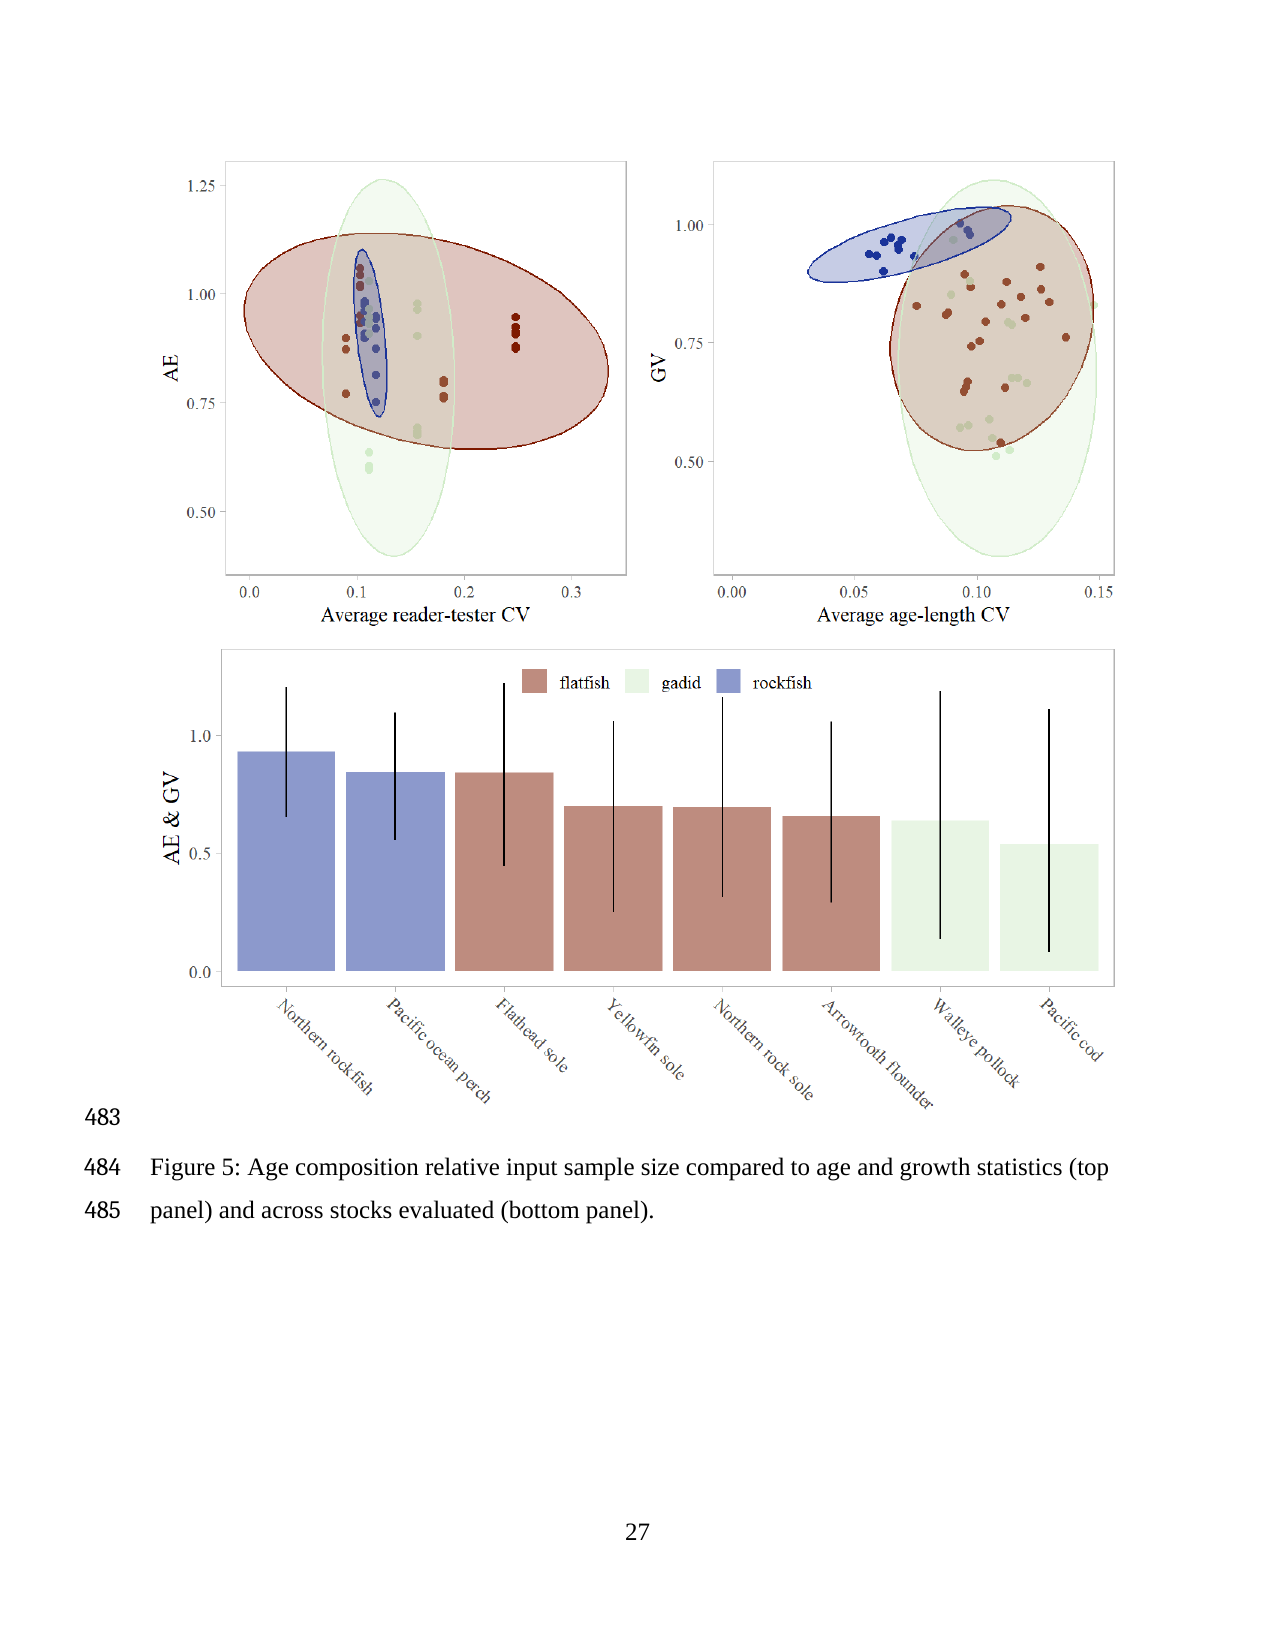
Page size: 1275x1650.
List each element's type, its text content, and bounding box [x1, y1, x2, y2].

text Figure 5: Age composition relative input sample size compared to age and growth statistics (top panel) and across stocks evaluated (bottom panel). [150, 1152, 1125, 1224]
picture [150, 150, 1125, 1125]
